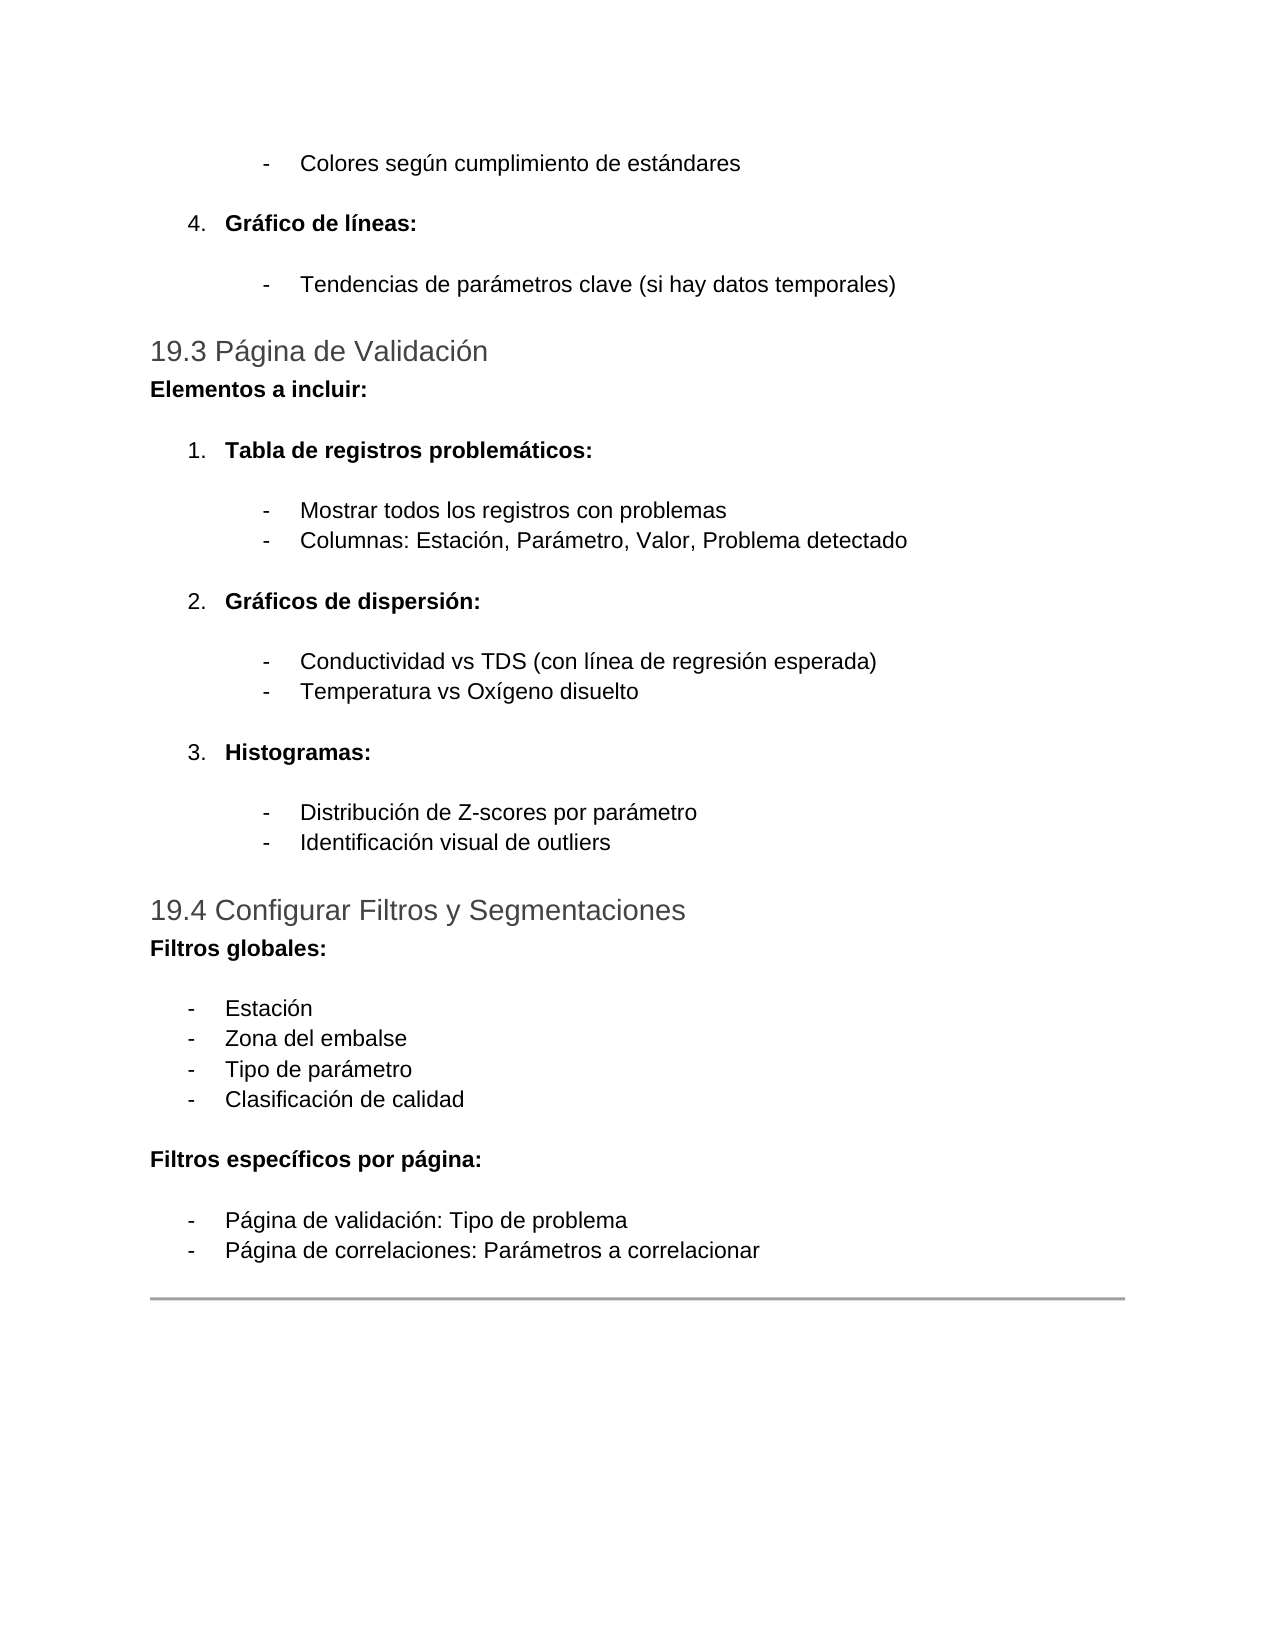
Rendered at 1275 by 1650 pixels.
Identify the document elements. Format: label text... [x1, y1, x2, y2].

list Colores según cumplimiento de estándares [262, 150, 1125, 176]
list Página de correlaciones: Parámetros a correlacionar [187, 1237, 1125, 1263]
subtitle 19.4 Configurar Filtros y Segmentaciones [150, 893, 1125, 926]
list Histogramas: [187, 739, 1125, 765]
list Gráficos de dispersión: [187, 588, 1125, 614]
list Identificación visual de outliers [262, 829, 1125, 856]
list Mostrar todos los registros con problemas [262, 497, 1125, 523]
text Elementos a incluir: [150, 376, 1125, 403]
text Filtros específicos por página: [150, 1146, 1125, 1173]
list Zona del embalse [187, 1025, 1125, 1052]
subtitle 19.3 Página de Validación [150, 334, 1125, 368]
list Estación [187, 995, 1125, 1022]
list Distribución de Z-scores por parámetro [262, 799, 1125, 826]
list Clasificación de calidad [187, 1086, 1125, 1112]
list Tendencias de parámetros clave (si hay datos temporales) [262, 271, 1125, 297]
list Columnas: Estación, Parámetro, Valor, Problema detectado [262, 527, 1125, 554]
list Página de validación: Tipo de problema [187, 1207, 1125, 1233]
text Filtros globales: [150, 935, 1125, 961]
list Tipo de parámetro [187, 1056, 1125, 1082]
list Tabla de registros problemáticos: [187, 437, 1125, 463]
list Temperatura vs Oxígeno disuelto [262, 678, 1125, 705]
list Conductividad vs TDS (con línea de regresión esperada) [262, 648, 1125, 674]
list Gráfico de líneas: [187, 210, 1125, 237]
